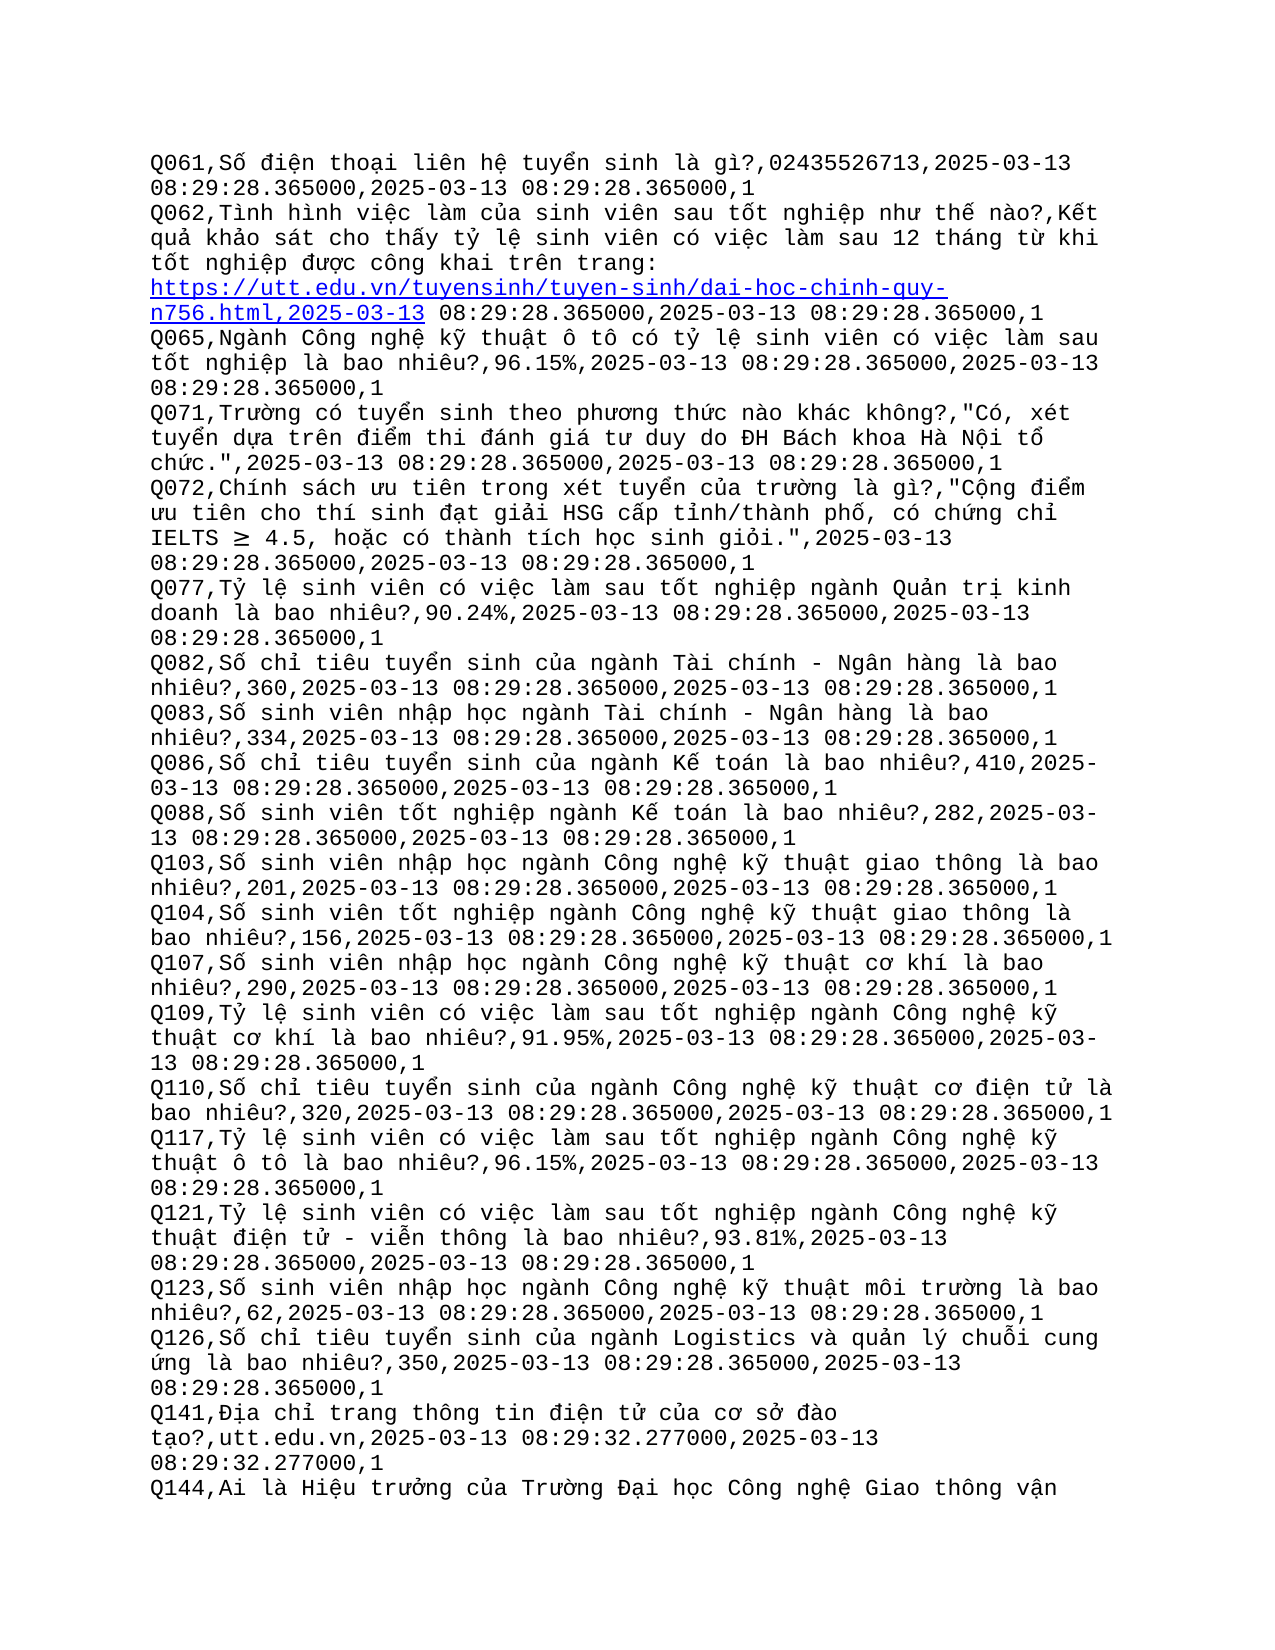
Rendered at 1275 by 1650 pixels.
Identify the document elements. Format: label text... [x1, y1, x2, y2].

text Q072,Chính sách ưu tiên trong xét tuyển của trường là gì?,"Cộng điểm ưu tiên cho thí sinh đạt giải HSG cấp tỉnh/thành phố, có chứng chỉ IELTS ≥ 4.5, hoặc có thành tích học sinh giỏi.",2025-03-13 08:29:28.365000,2025-03-13 08:29:28.365000,1 [150, 475, 1125, 575]
text Q117,Tỷ lệ sinh viên có việc làm sau tốt nghiệp ngành Công nghệ kỹ thuật ô tô là bao nhiêu?,96.15%,2025-03-13 08:29:28.365000,2025-03-13 08:29:28.365000,1 [150, 1125, 1125, 1200]
text Q077,Tỷ lệ sinh viên có việc làm sau tốt nghiệp ngành Quản trị kinh doanh là bao nhiêu?,90.24%,2025-03-13 08:29:28.365000,2025-03-13 08:29:28.365000,1 [150, 575, 1125, 650]
text Q071,Trường có tuyển sinh theo phương thức nào khác không?,"Có, xét tuyển dựa trên điểm thi đánh giá tư duy do ĐH Bách khoa Hà Nội tổ chức.",2025-03-13 08:29:28.365000,2025-03-13 08:29:28.365000,1 [150, 400, 1125, 475]
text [150, 1475, 1125, 1500]
text Q123,Số sinh viên nhập học ngành Công nghệ kỹ thuật môi trường là bao nhiêu?,62,2025-03-13 08:29:28.365000,2025-03-13 08:29:28.365000,1 [150, 1275, 1125, 1325]
text Q110,Số chỉ tiêu tuyển sinh của ngành Công nghệ kỹ thuật cơ điện tử là bao nhiêu?,320,2025-03-13 08:29:28.365000,2025-03-13 08:29:28.365000,1 [150, 1075, 1125, 1125]
text Q061,Số điện thoại liên hệ tuyển sinh là gì?,02435526713,2025-03-13 08:29:28.365000,2025-03-13 08:29:28.365000,1 [150, 150, 1125, 200]
text Q126,Số chỉ tiêu tuyển sinh của ngành Logistics và quản lý chuỗi cung ứng là bao nhiêu?,350,2025-03-13 08:29:28.365000,2025-03-13 08:29:28.365000,1 [150, 1325, 1125, 1400]
text Q109,Tỷ lệ sinh viên có việc làm sau tốt nghiệp ngành Công nghệ kỹ thuật cơ khí là bao nhiêu?,91.95%,2025-03-13 08:29:28.365000,2025-03-13 08:29:28.365000,1 [150, 1000, 1125, 1075]
text Q088,Số sinh viên tốt nghiệp ngành Kế toán là bao nhiêu?,282,2025-03-13 08:29:28.365000,2025-03-13 08:29:28.365000,1 [150, 800, 1125, 850]
text Q086,Số chỉ tiêu tuyển sinh của ngành Kế toán là bao nhiêu?,410,2025-03-13 08:29:28.365000,2025-03-13 08:29:28.365000,1 [150, 750, 1125, 800]
text Q107,Số sinh viên nhập học ngành Công nghệ kỹ thuật cơ khí là bao nhiêu?,290,2025-03-13 08:29:28.365000,2025-03-13 08:29:28.365000,1 [150, 950, 1125, 1000]
text Q065,Ngành Công nghệ kỹ thuật ô tô có tỷ lệ sinh viên có việc làm sau tốt nghiệp là bao nhiêu?,96.15%,2025-03-13 08:29:28.365000,2025-03-13 08:29:28.365000,1 [150, 325, 1125, 400]
text Q062,Tình hình việc làm của sinh viên sau tốt nghiệp như thế nào?,Kết quả khảo sát cho thấy tỷ lệ sinh viên có việc làm sau 12 tháng từ khi tốt nghiệp được công khai trên trang: https://utt.edu.vn/tuyensinh/tuyen-sinh/dai-hoc-chinh-quy-n756.html,2025-03-13 08:29:28.365000,2025-03-13 08:29:28.365000,1 [150, 200, 1125, 325]
text Q121,Tỷ lệ sinh viên có việc làm sau tốt nghiệp ngành Công nghệ kỹ thuật điện tử - viễn thông là bao nhiêu?,93.81%,2025-03-13 08:29:28.365000,2025-03-13 08:29:28.365000,1 [150, 1200, 1125, 1275]
text Q141,Địa chỉ trang thông tin điện tử của cơ sở đào tạo?,utt.edu.vn,2025-03-13 08:29:32.277000,2025-03-13 08:29:32.277000,1 [150, 1400, 1125, 1475]
text Q083,Số sinh viên nhập học ngành Tài chính - Ngân hàng là bao nhiêu?,334,2025-03-13 08:29:28.365000,2025-03-13 08:29:28.365000,1 [150, 700, 1125, 750]
text Q104,Số sinh viên tốt nghiệp ngành Công nghệ kỹ thuật giao thông là bao nhiêu?,156,2025-03-13 08:29:28.365000,2025-03-13 08:29:28.365000,1 [150, 900, 1125, 950]
text Q082,Số chỉ tiêu tuyển sinh của ngành Tài chính - Ngân hàng là bao nhiêu?,360,2025-03-13 08:29:28.365000,2025-03-13 08:29:28.365000,1 [150, 650, 1125, 700]
text Q103,Số sinh viên nhập học ngành Công nghệ kỹ thuật giao thông là bao nhiêu?,201,2025-03-13 08:29:28.365000,2025-03-13 08:29:28.365000,1 [150, 850, 1125, 900]
